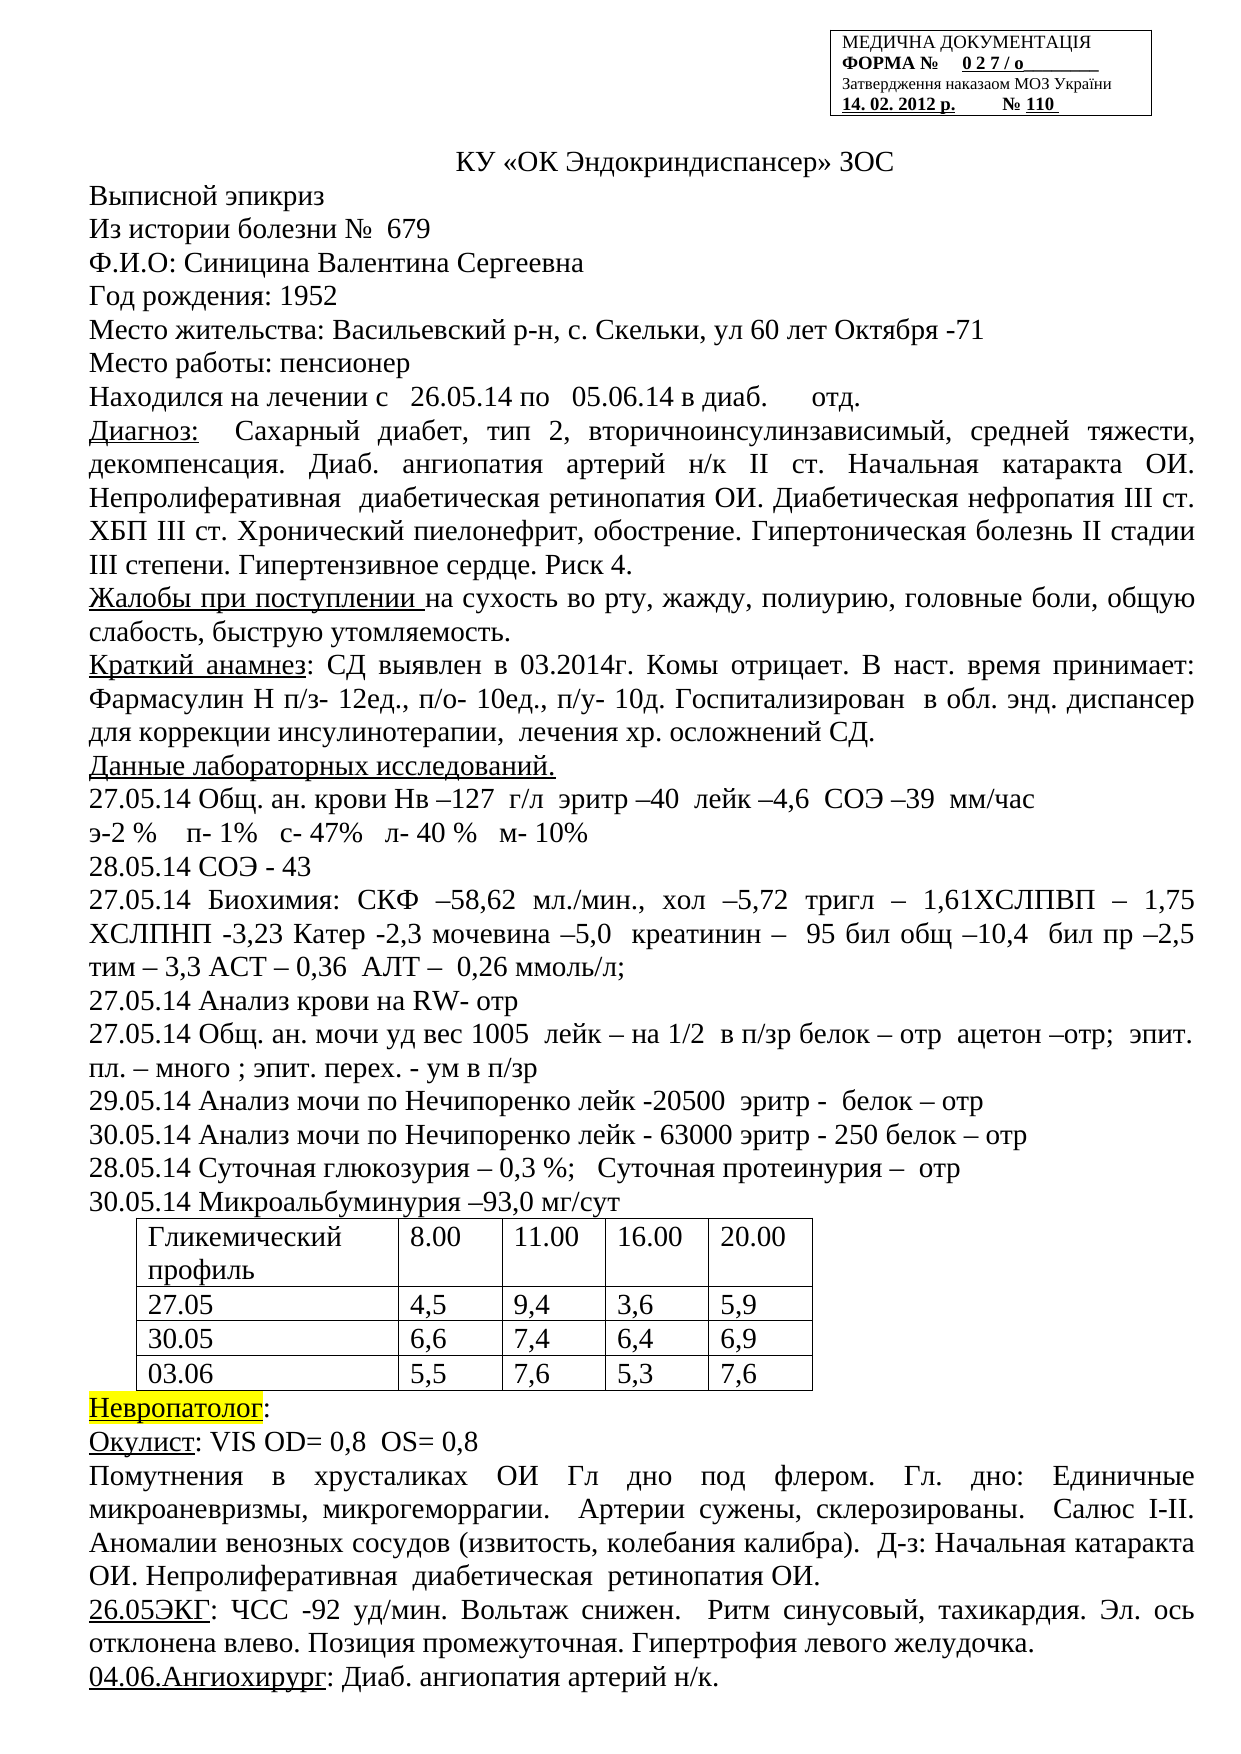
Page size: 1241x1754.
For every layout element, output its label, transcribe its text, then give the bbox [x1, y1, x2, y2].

table_cell 5,3 [606, 1356, 708, 1389]
text 27.05.14 Общ. ан. крови Нв –127 г/л эритр –40 лейк –4,6 СОЭ –39 мм/час [89, 782, 1196, 815]
subtitle Ф.И.О: Синицина Валентина Сергеевна [89, 245, 1196, 278]
subtitle Выписной эпикриз [89, 178, 1202, 211]
table_cell 5,9 [709, 1287, 812, 1320]
text Диагноз: Сахарный диабет, тип 2, вторичноинсулинзависимый, средней тяжести, декомпенсация. Диаб. ангиопатия артерий н/к II ст. Начальная катаракта ОИ. Непролиферативная диабетическая ретинопатия ОИ. Диабетическая нефропатия III ст. ХБП III ст. Хронический пиелонефрит, обострение. Гипертоническая болезнь II стадии III степени. Гипертензивное сердце. Риск 4. [89, 413, 1196, 580]
table_cell 6,9 [709, 1321, 812, 1355]
subtitle Из истории болезни № 679 [89, 211, 1196, 245]
text э-2 % п- 1% с- 47% л- 40 % м- 10% [89, 815, 1196, 849]
table_cell 03.06 [137, 1356, 398, 1389]
table_header 16.00 [606, 1219, 708, 1286]
text Данные лабораторных исследований. [89, 748, 1196, 782]
text 29.05.14 Анализ мочи по Нечипоренко лейк -20500 эритр - белок – отр [89, 1083, 1196, 1117]
table_header Гликемический профиль [137, 1219, 398, 1286]
text Помутнения в хрусталиках ОИ Гл дно под флером. Гл. дно: Единичные микроаневризмы, микрогеморрагии. Артерии сужены, склерозированы. Салюс I-II. Аномалии венозных сосудов (извитость, колебания калибра). Д-з: Начальная катаракта ОИ. Непролиферативная диабетическая ретинопатия ОИ. [89, 1458, 1196, 1592]
table_cell 7,6 [503, 1356, 605, 1389]
text 27.05.14 Анализ крови на RW- отр [89, 983, 1196, 1016]
subtitle 27.05.14 Общ. ан. мочи уд вес 1005 лейк – на 1/2 в п/зр белок – отр ацетон –отр; эпит. пл. – много ; эпит. перех. - ум в п/зр [89, 1016, 1196, 1083]
subtitle 30.05.14 Микроальбуминурия –93,0 мг/сут [89, 1184, 1196, 1218]
text Окулист: VIS OD= 0,8 OS= 0,8 [89, 1424, 1196, 1458]
table_cell 4,5 [399, 1287, 502, 1320]
text 28.05.14 Суточная глюкозурия – 0,3 %; Суточная протеинурия – отр [89, 1151, 1196, 1184]
table_cell 6,6 [399, 1321, 502, 1355]
text Жалобы при поступлении на сухость во рту, жажду, полиурию, головные боли, общую слабость, быструю утомляемость. [89, 580, 1196, 647]
subtitle КУ «ОК Эндокриндиспансер» ЗОС [148, 144, 1202, 178]
text Место работы: пенсионер [89, 346, 1196, 379]
table_cell 6,4 [606, 1321, 708, 1355]
table_cell 3,6 [606, 1287, 708, 1320]
table_header 20.00 [709, 1219, 812, 1286]
text 04.06.Ангиохирург: Диаб. ангиопатия артерий н/к. [89, 1659, 1196, 1692]
text Год рождения: 1952 [89, 278, 1196, 312]
text Место жительства: Васильевский р-н, с. Скельки, ул 60 лет Октября -71 [89, 312, 1196, 346]
text 26.05ЭКГ: ЧСС -92 уд/мин. Вольтаж снижен. Ритм синусовый, тахикардия. Эл. ось отклонена влево. Позиция промежуточная. Гипертрофия левого желудочка. [89, 1592, 1196, 1659]
table_cell 27.05 [137, 1287, 398, 1320]
text 28.05.14 СОЭ - 43 [89, 849, 1196, 882]
table_header 11.00 [503, 1219, 605, 1286]
table_cell 7,4 [503, 1321, 605, 1355]
table_cell 30.05 [137, 1321, 398, 1355]
text Невропатолог: [263, 1391, 1196, 1424]
table_cell 9,4 [503, 1287, 605, 1320]
text 27.05.14 Биохимия: СКФ –58,62 мл./мин., хол –5,72 тригл – 1,61ХСЛПВП – 1,75 ХСЛПНП -3,23 Катер -2,3 мочевина –5,0 креатинин – 95 бил общ –10,4 бил пр –2,5 тим – 3,3 АСТ – 0,36 АЛТ – 0,26 ммоль/л; [89, 882, 1196, 983]
text Краткий анамнез: СД выявлен в 03.2014г. Комы отрицает. В наст. время принимает: Фармасулин Н п/з- 12ед., п/о- 10ед., п/у- 10д. Госпитализирован в обл. энд. диспансер для коррекции инсулинотерапии, лечения хр. осложнений СД. [89, 647, 1196, 748]
text 30.05.14 Анализ мочи по Нечипоренко лейк - 63000 эритр - 250 белок – отр [89, 1117, 1196, 1151]
table_cell 7,6 [709, 1356, 812, 1389]
text Находился на лечении с 26.05.14 по 05.06.14 в диаб. отд. [89, 379, 1196, 413]
table_header 8.00 [399, 1219, 502, 1286]
table_cell 5,5 [399, 1356, 502, 1389]
